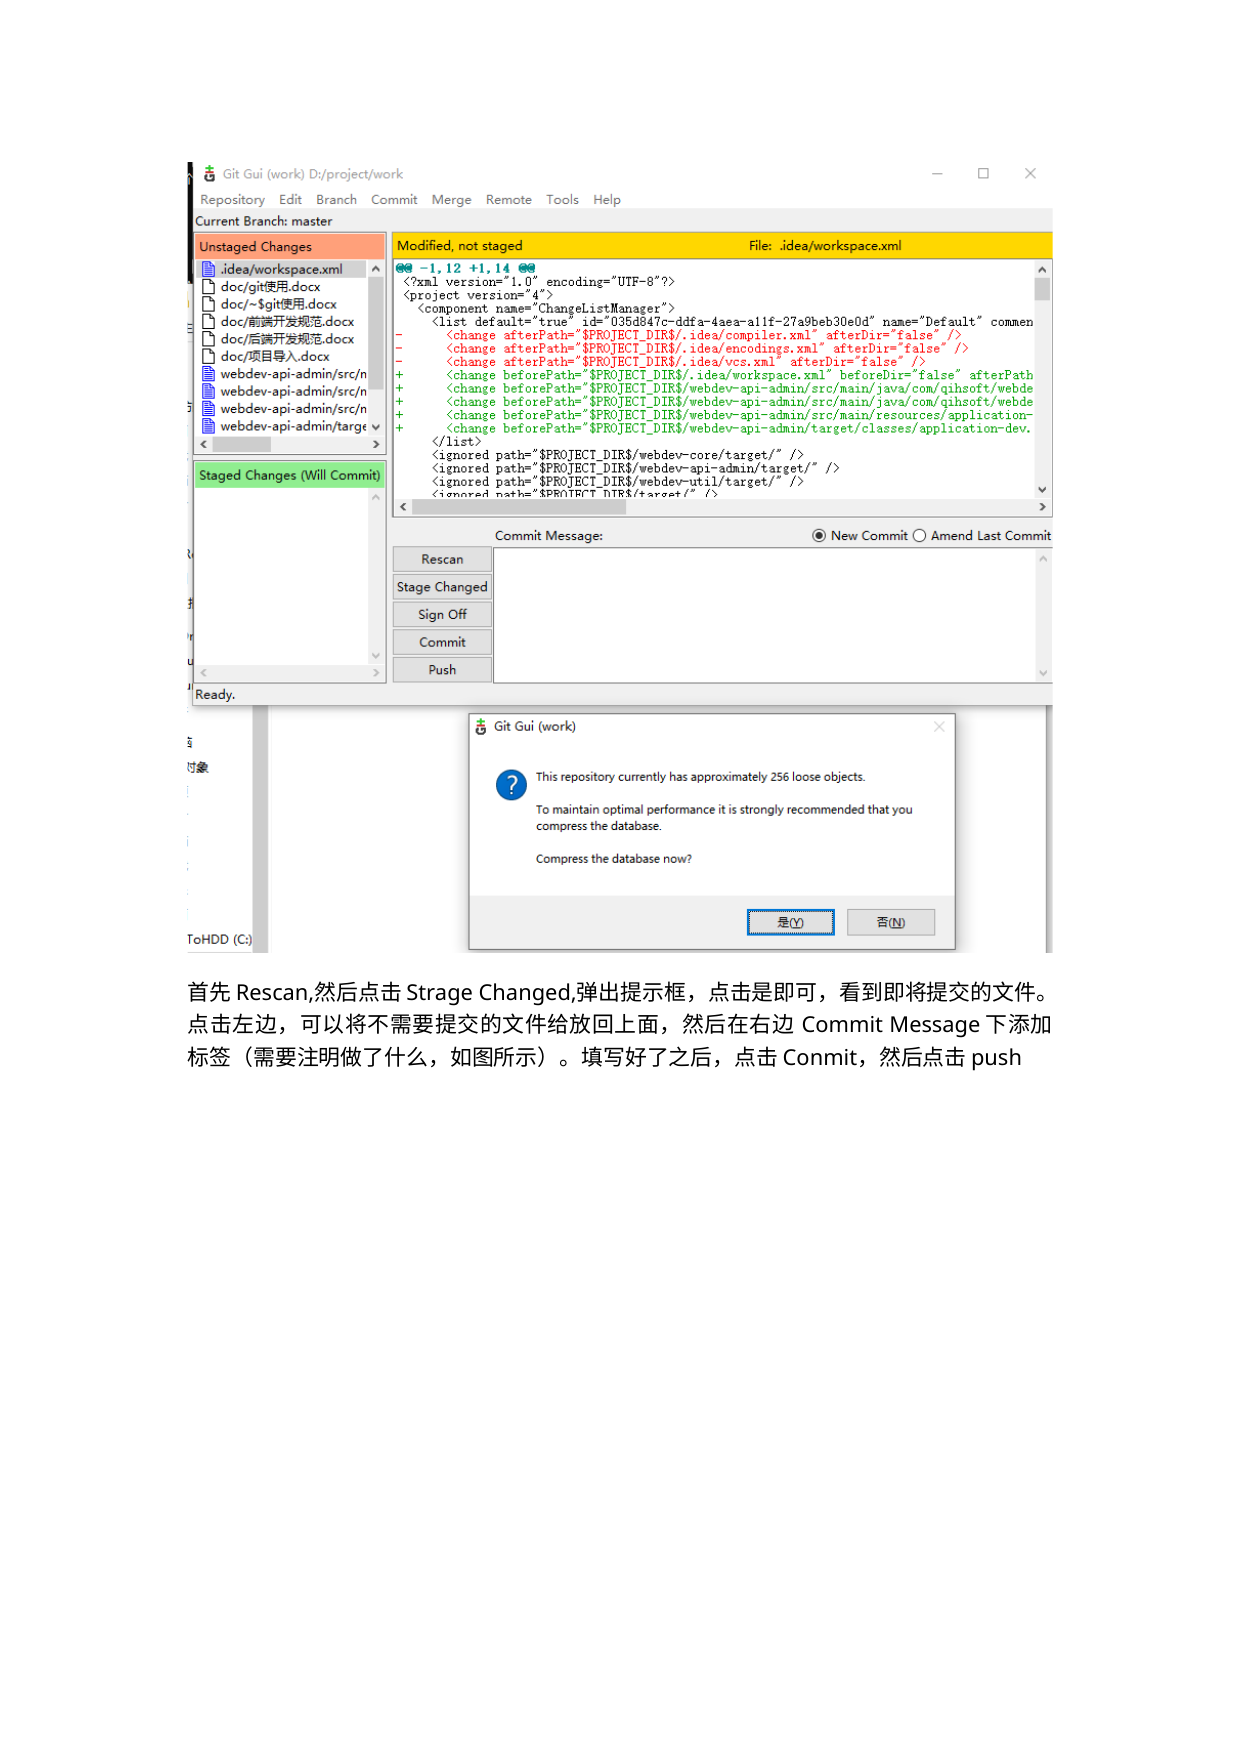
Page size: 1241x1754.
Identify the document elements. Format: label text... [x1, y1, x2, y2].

text 首先Rescan,然后点击Strage Changed,弹出提示框，点击是即可，看到即将提交的文件。 [187, 974, 1053, 1007]
picture [187, 162, 1053, 953]
text 点击左边，可以将不需要提交的文件给放回上面，然后在右边Commit Message下添加标签（需要注明做了什么，如图所示）。填写好了之后，点击Conmit，然后点击push [187, 1007, 1053, 1072]
